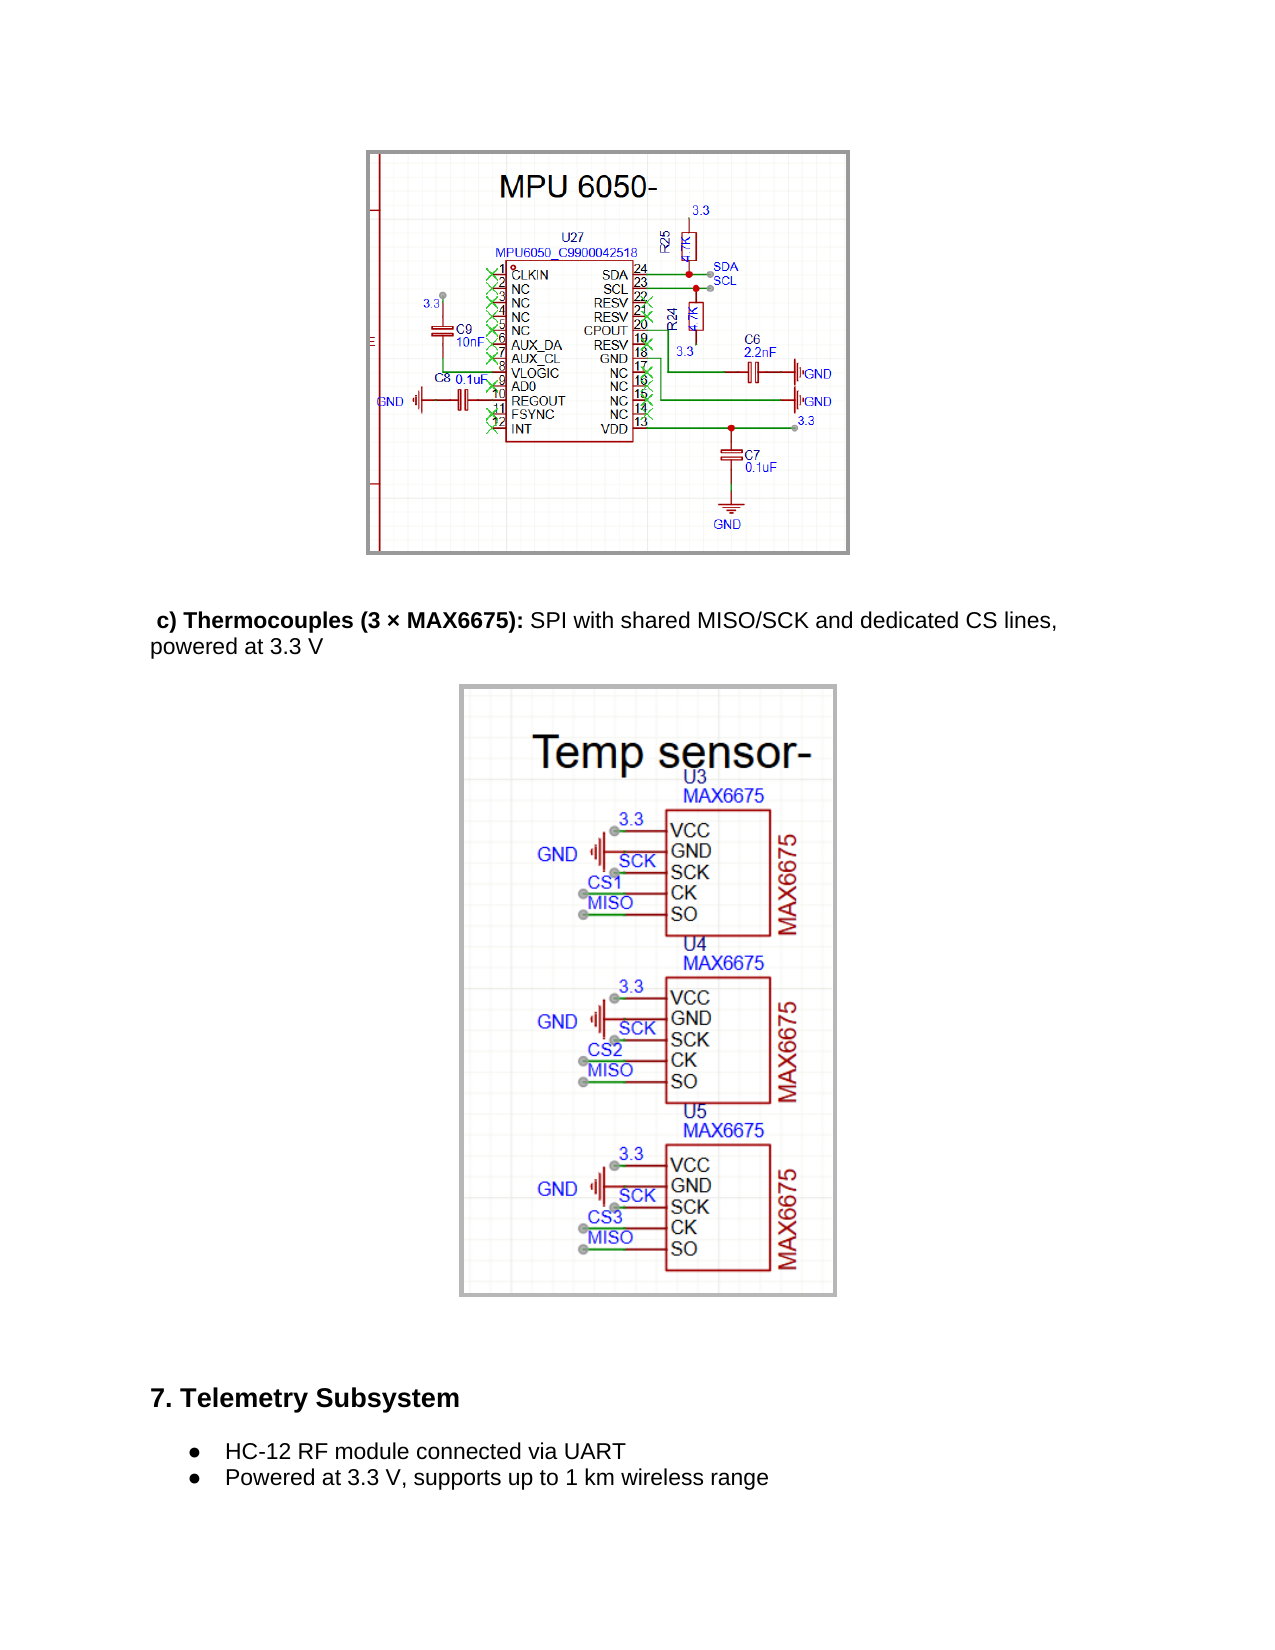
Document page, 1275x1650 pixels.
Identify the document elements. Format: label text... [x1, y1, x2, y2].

list HC-12 RF module connected via UART [187, 1438, 1125, 1464]
subtitle 7. Telemetry Subsystem [150, 1382, 1125, 1413]
picture [370, 154, 846, 551]
picture [464, 689, 833, 1293]
text c) Thermocouples (3 × MAX6675): SPI with shared MISO/SCK and dedicated CS lines, powered at 3.3 V [131, 580, 1125, 659]
list Powered at 3.3 V, supports up to 1 km wireless range [187, 1464, 1125, 1491]
